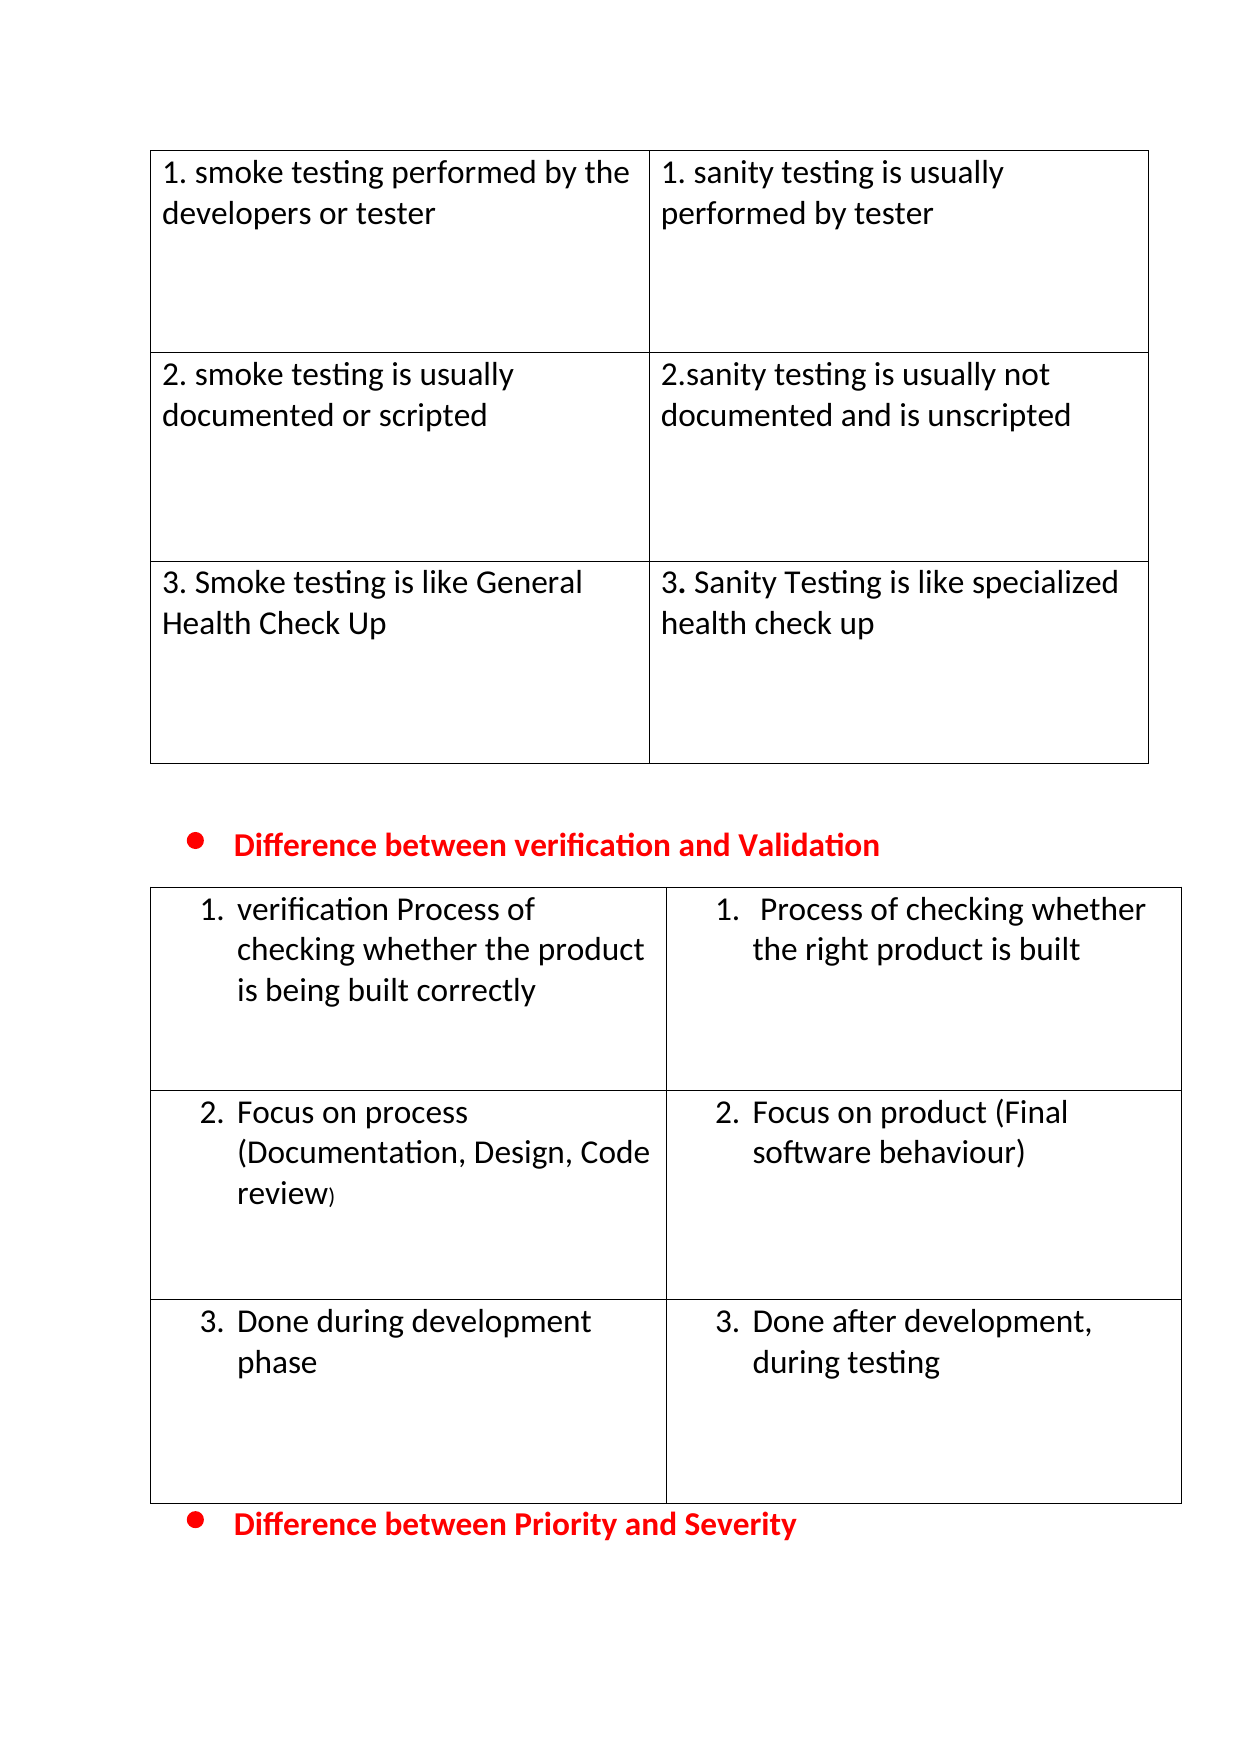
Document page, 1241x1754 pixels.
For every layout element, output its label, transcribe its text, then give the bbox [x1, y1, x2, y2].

table_header 1. smoke testing performed by the developers or tester [151, 151, 649, 352]
table_header Process of checking whether the right product is built [667, 888, 1181, 1090]
list Difference between Priority and Severity [187, 1504, 1090, 1546]
table_cell 2. smoke testing is usually documented or scripted [151, 353, 649, 561]
table_cell 3. Sanity Testing is like specialized health check up [650, 562, 1148, 763]
table_cell Done during development phase [151, 1300, 666, 1502]
table_cell Focus on process (Documentation, Design, Code review) [151, 1091, 666, 1299]
table_cell Focus on product (Final software behaviour) [667, 1091, 1181, 1299]
table_cell 3. Smoke testing is like General Health Check Up [151, 562, 649, 763]
table_cell Done after development, during testing [667, 1300, 1181, 1502]
table_cell 2.sanity testing is usually not documented and is unscripted [650, 353, 1148, 561]
table_header 1. sanity testing is usually performed by tester [650, 151, 1148, 352]
list Difference between verification and Validation [187, 824, 1090, 867]
table_header verification Process of checking whether the product is being built correctly [151, 888, 666, 1090]
